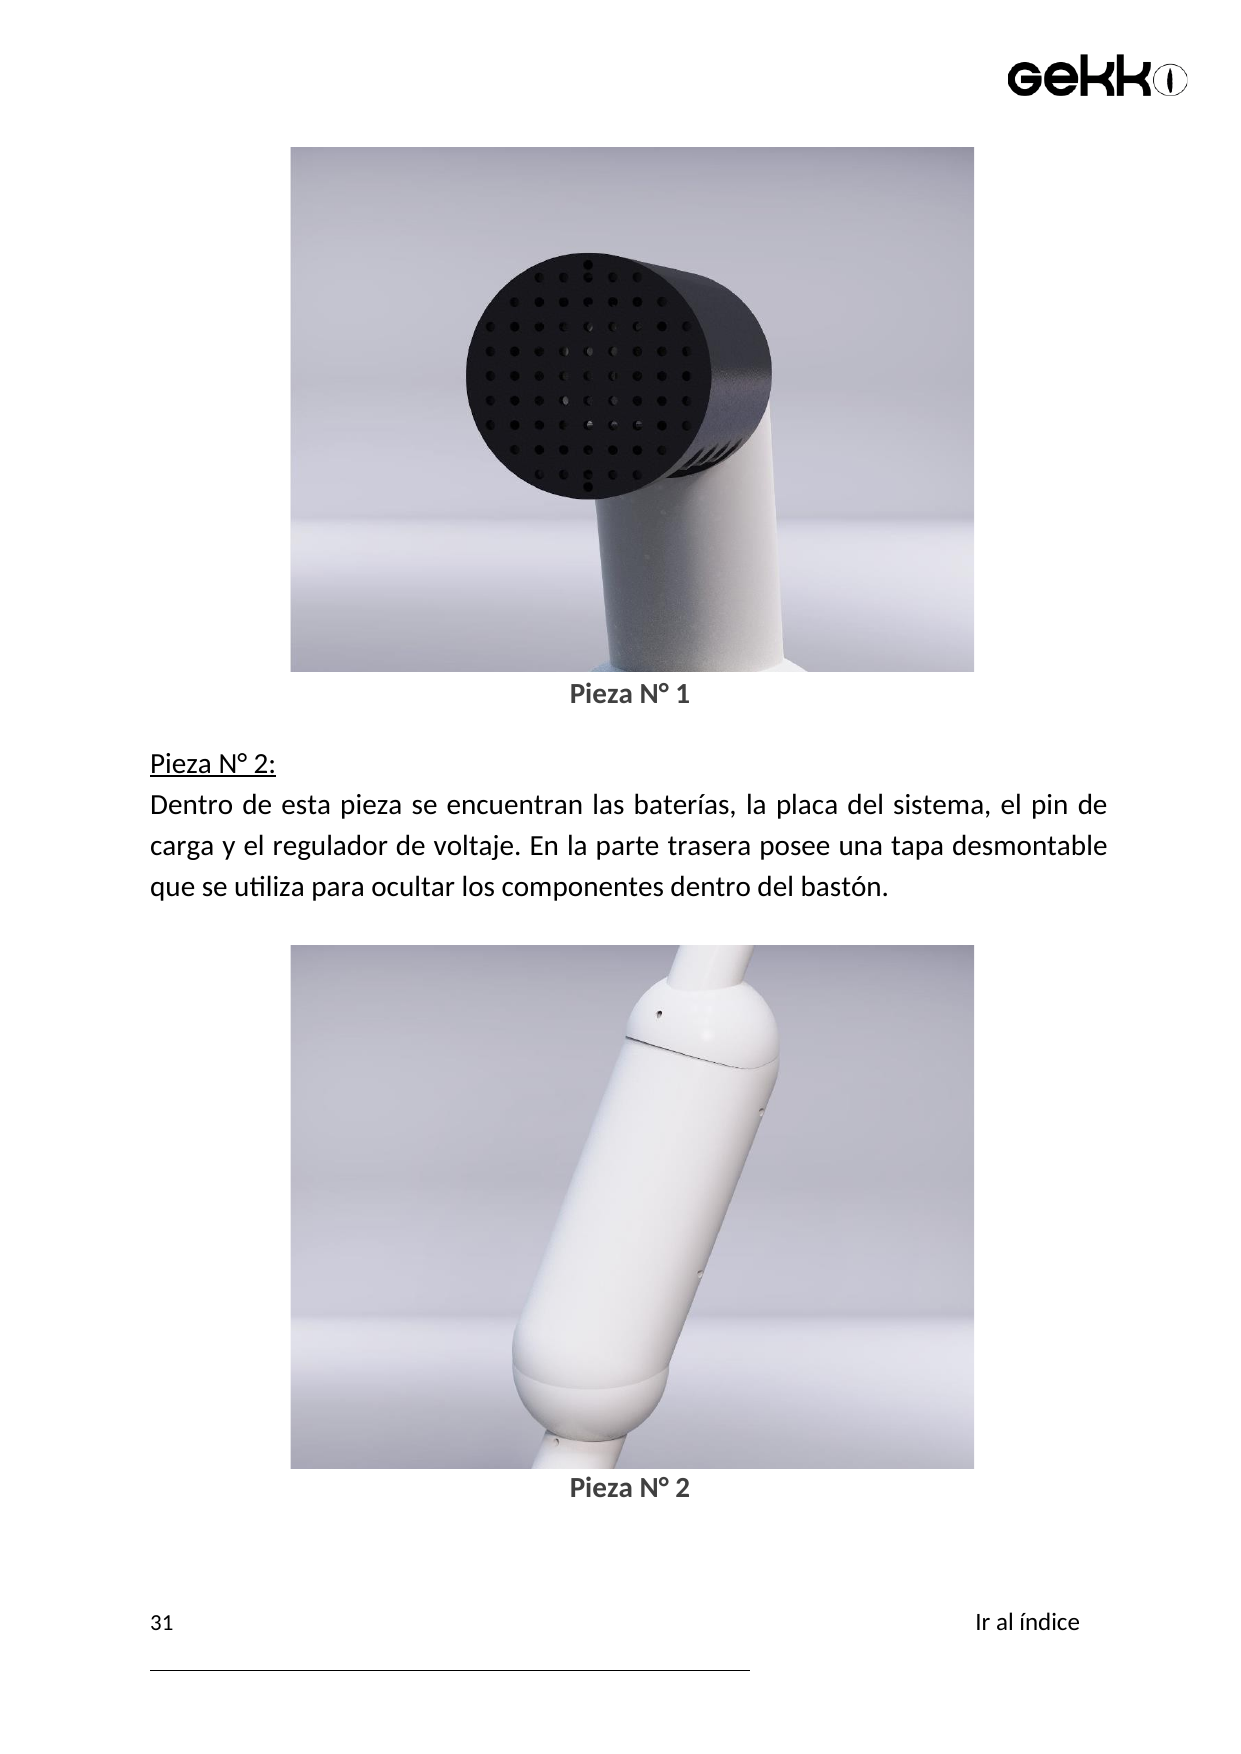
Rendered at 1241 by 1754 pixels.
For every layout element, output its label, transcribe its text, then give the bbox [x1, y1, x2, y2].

text Dentro de esta pieza se encuentran las baterías, la placa del sistema, el pin de carga y el regulador de voltaje. En la parte trasera posee una tapa desmontable que se utiliza para ocultar los componentes dentro del bastón. [150, 786, 1109, 903]
subtitle Pieza N° 2 [327, 1469, 932, 1504]
text Pieza N° 1 [327, 675, 932, 710]
picture [290, 147, 975, 672]
picture [290, 945, 975, 1469]
picture [1008, 54, 1188, 96]
text Pieza N° 2: [150, 745, 1236, 781]
